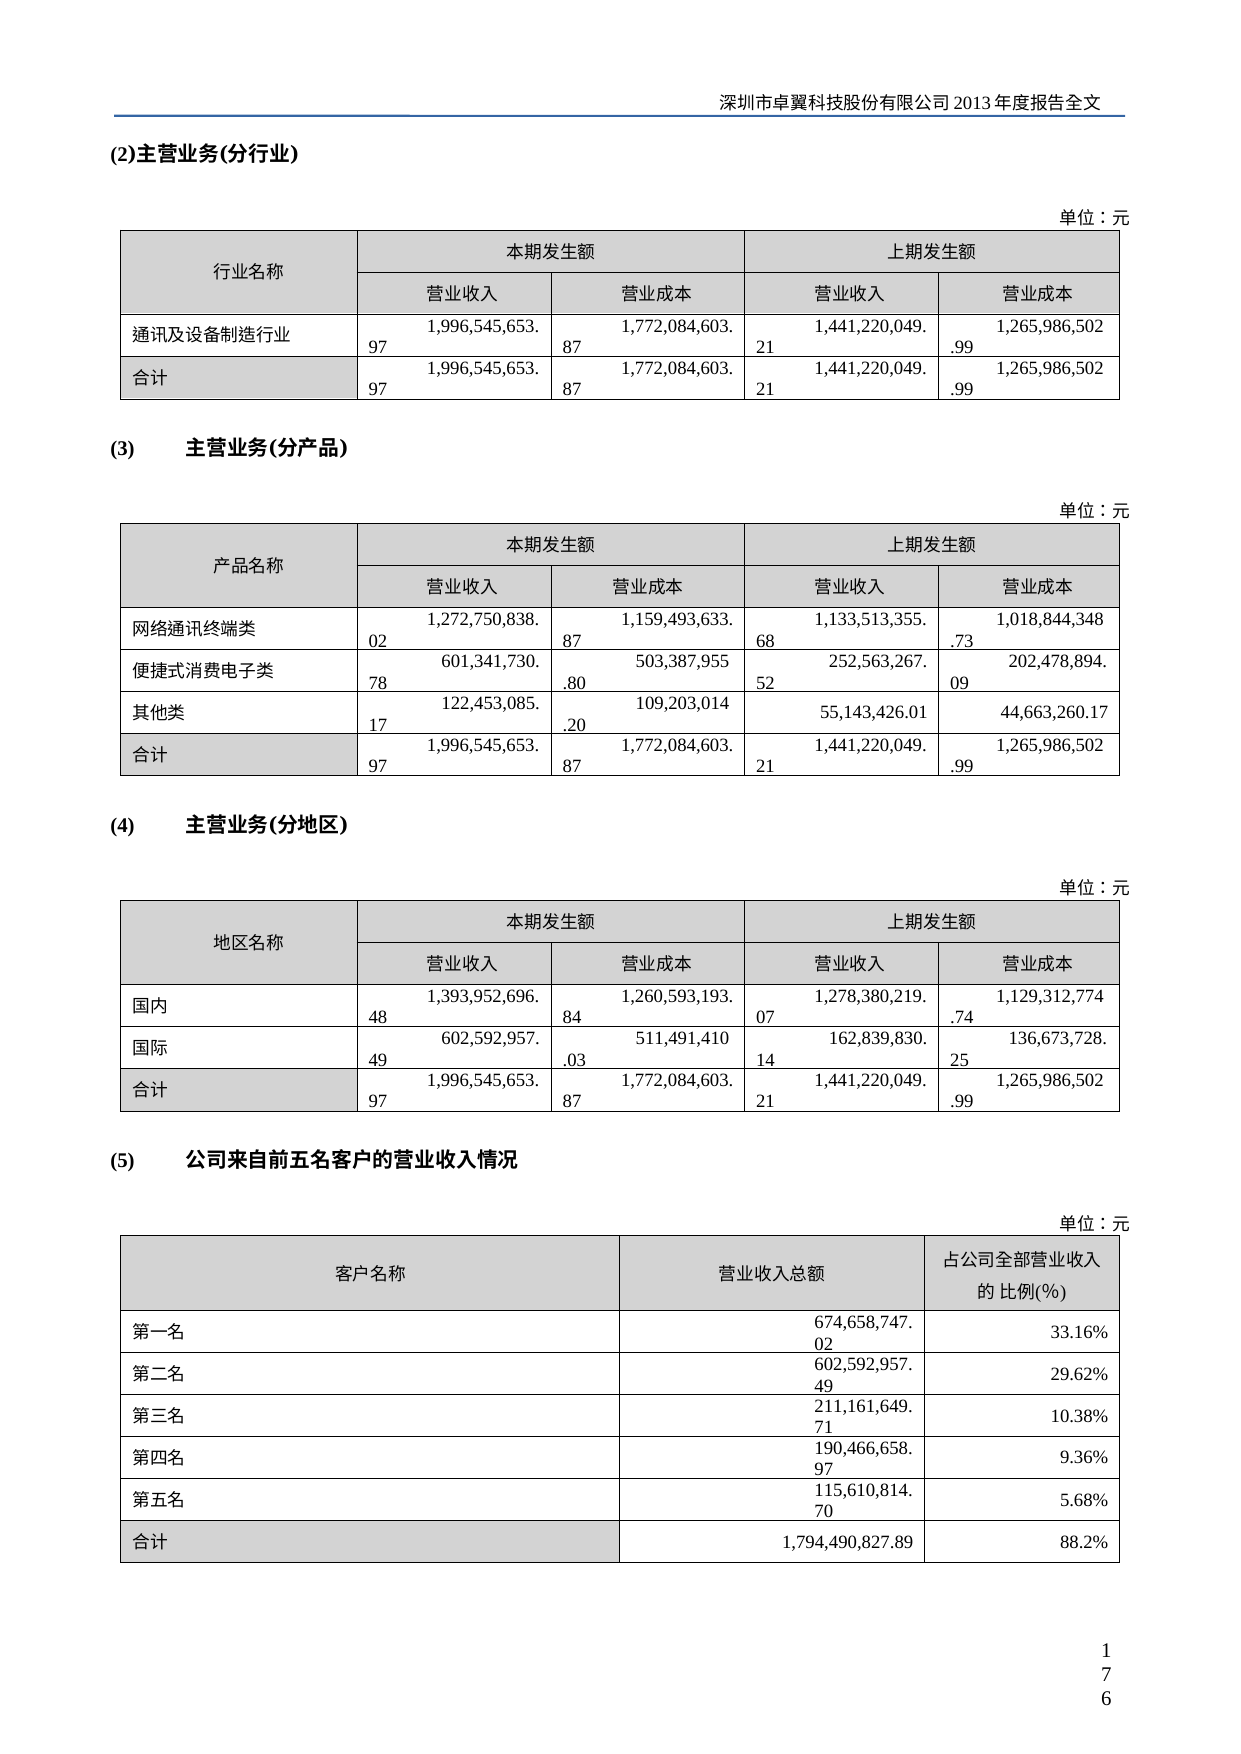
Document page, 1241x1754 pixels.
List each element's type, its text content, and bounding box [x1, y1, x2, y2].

text 单位：元 [110, 1211, 1130, 1235]
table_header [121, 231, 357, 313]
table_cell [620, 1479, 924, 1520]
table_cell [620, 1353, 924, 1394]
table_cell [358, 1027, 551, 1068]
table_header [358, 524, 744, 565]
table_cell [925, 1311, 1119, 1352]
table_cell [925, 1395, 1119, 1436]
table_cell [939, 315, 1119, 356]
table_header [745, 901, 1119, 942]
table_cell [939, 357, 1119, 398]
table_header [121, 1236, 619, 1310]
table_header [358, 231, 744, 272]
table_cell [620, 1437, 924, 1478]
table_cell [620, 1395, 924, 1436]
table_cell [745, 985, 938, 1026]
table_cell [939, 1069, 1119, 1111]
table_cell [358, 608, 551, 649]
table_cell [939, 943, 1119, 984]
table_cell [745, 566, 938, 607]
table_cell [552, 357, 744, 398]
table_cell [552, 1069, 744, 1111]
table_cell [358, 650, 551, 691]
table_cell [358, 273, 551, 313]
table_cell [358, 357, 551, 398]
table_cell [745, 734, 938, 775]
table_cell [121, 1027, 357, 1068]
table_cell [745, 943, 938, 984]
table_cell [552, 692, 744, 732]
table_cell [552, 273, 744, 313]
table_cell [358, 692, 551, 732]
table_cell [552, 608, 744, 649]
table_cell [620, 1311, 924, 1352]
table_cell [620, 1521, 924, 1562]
list 公司来自前五名客户的营业收入情况 [110, 1145, 1130, 1174]
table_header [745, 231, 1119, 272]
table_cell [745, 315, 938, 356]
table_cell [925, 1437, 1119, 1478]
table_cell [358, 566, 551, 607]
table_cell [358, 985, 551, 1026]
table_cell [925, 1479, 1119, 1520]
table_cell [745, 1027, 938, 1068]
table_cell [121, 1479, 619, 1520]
text 单位：元 [110, 205, 1130, 229]
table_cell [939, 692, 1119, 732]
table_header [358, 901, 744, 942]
text 单位：元 [110, 876, 1130, 900]
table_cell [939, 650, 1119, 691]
list 主营业务(分产品) [110, 433, 1130, 461]
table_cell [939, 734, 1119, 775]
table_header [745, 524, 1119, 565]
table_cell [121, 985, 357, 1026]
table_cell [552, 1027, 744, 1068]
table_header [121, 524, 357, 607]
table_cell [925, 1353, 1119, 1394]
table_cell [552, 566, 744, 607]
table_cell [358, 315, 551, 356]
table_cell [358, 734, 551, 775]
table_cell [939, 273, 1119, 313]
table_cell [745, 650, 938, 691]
text 单位：元 [110, 499, 1130, 523]
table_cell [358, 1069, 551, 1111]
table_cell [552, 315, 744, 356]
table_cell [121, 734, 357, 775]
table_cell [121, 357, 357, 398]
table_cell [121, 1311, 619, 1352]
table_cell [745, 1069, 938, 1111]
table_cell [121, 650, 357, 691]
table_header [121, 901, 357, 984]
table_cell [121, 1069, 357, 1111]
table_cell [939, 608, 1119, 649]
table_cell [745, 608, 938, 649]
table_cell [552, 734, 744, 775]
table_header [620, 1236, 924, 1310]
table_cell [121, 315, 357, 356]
text (2)主营业务(分行业) [110, 139, 1130, 168]
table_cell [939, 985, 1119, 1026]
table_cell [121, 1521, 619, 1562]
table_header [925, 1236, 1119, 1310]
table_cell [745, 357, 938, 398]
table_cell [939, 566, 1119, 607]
list 主营业务(分地区) [110, 810, 1130, 838]
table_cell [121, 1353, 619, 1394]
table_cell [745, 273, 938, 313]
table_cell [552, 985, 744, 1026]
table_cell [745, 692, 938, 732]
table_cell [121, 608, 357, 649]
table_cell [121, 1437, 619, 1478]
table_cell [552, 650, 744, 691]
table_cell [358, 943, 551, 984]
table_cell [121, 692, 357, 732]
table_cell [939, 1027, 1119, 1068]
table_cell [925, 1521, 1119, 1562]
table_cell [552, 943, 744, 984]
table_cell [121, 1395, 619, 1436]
